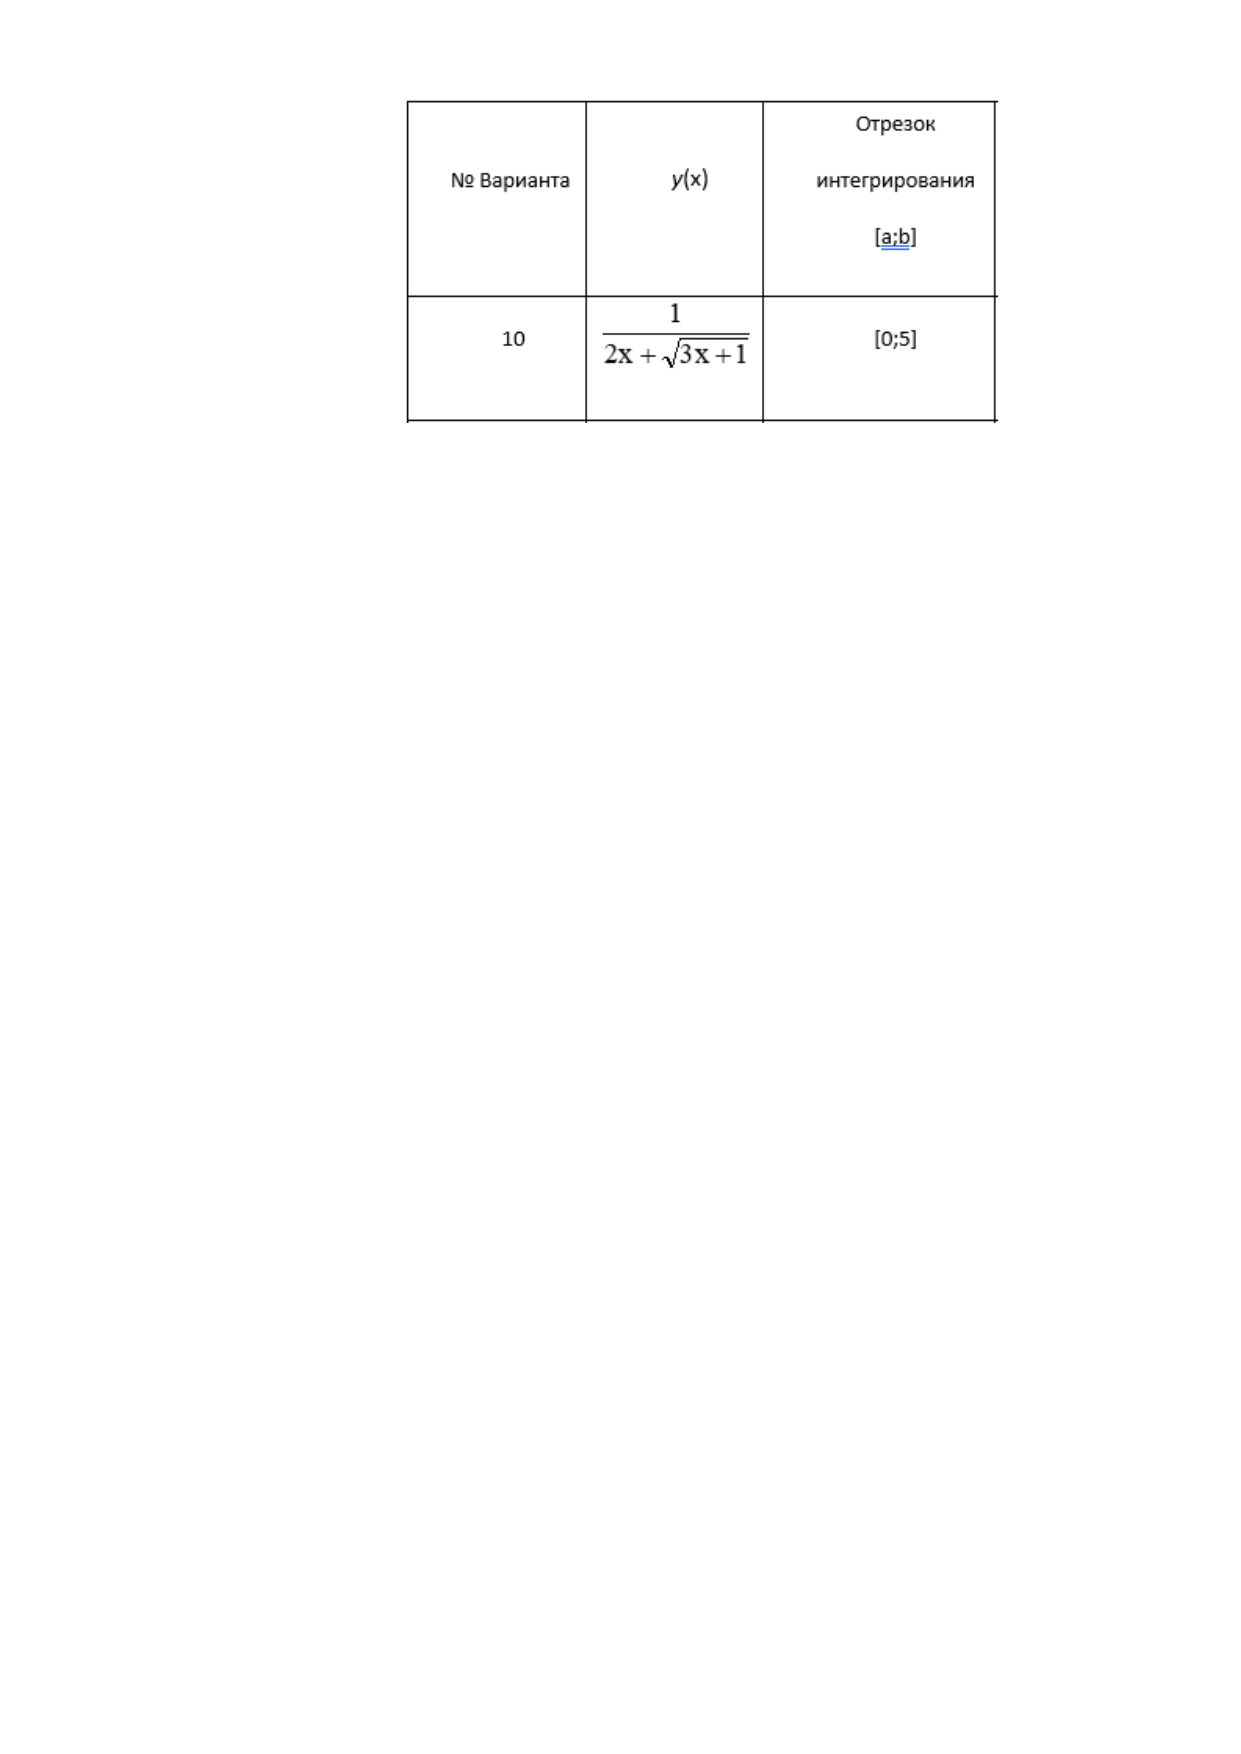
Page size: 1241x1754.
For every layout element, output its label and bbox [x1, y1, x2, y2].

picture [404, 99, 999, 423]
